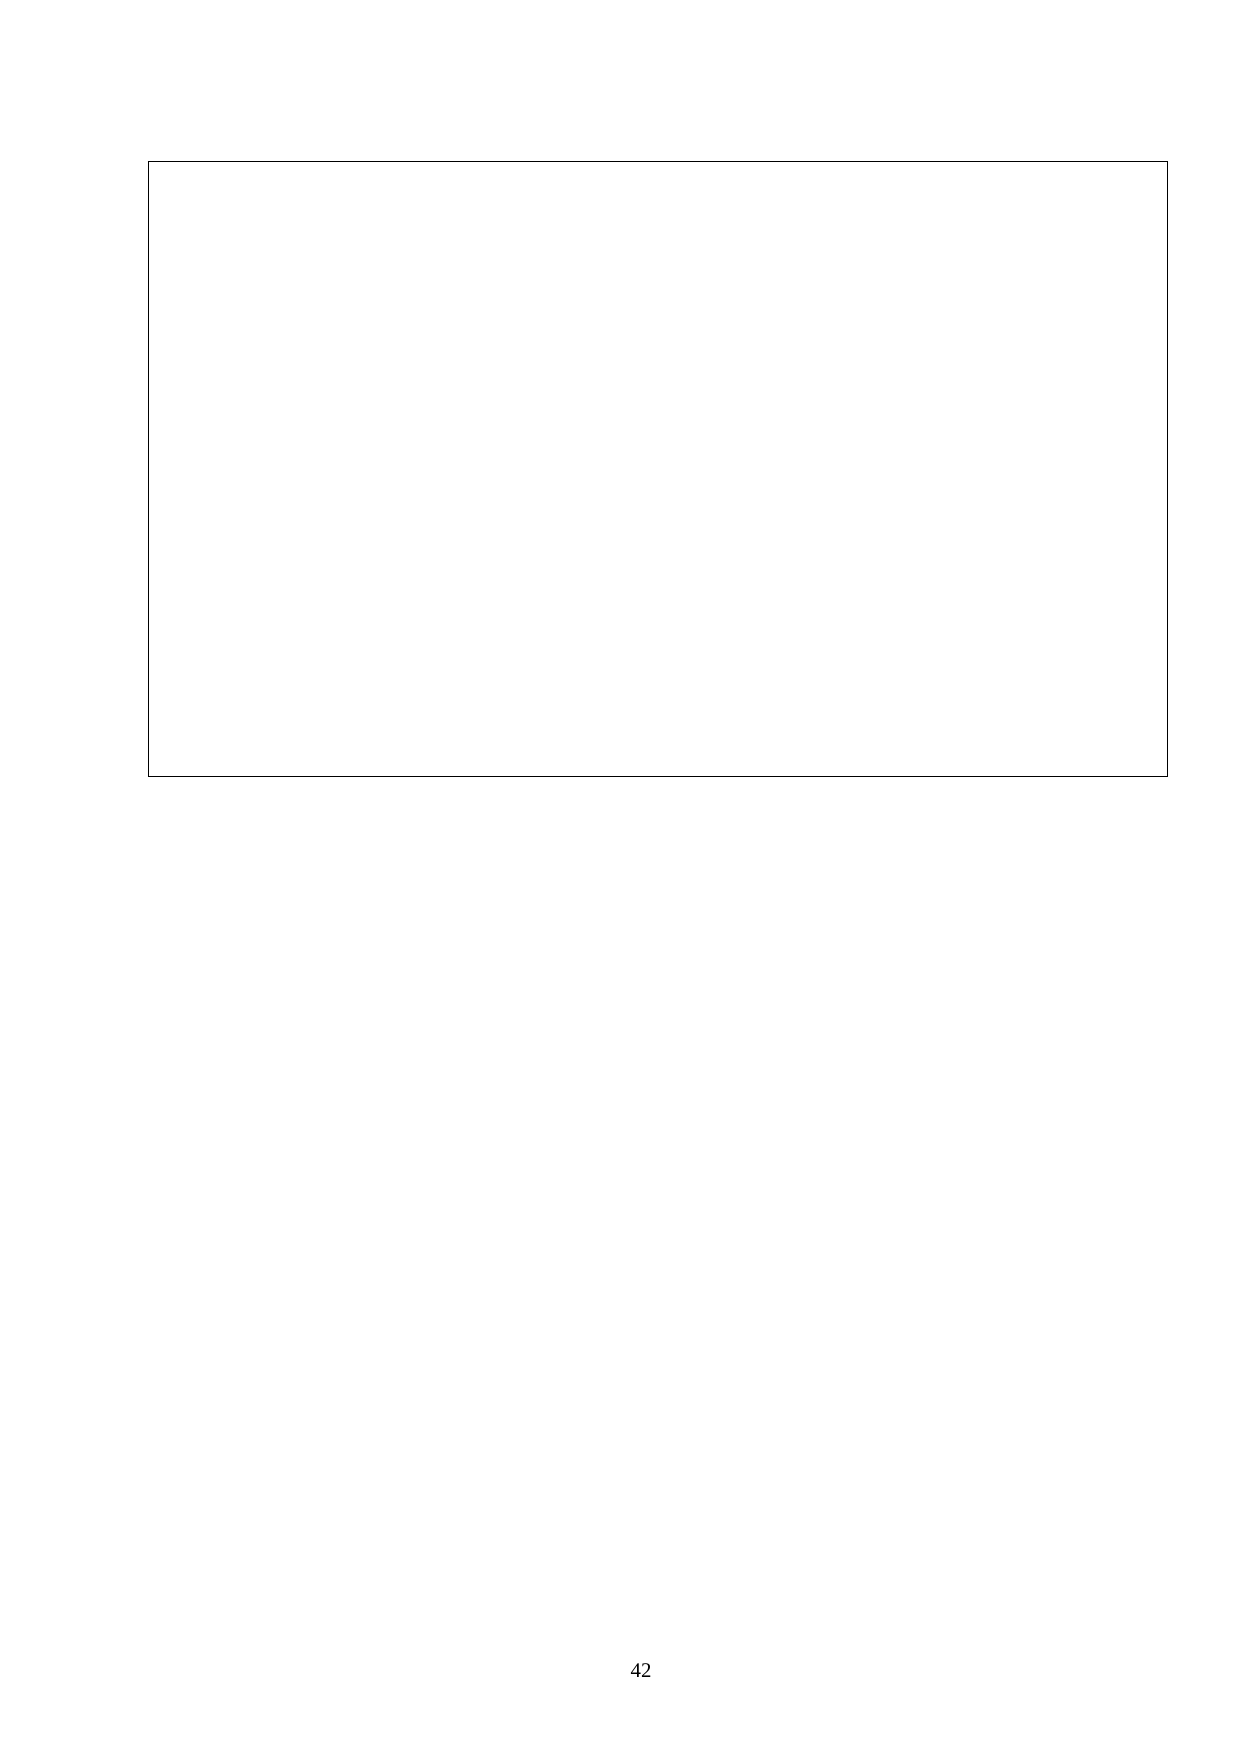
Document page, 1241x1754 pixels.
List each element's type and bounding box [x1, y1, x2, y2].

table_cell [149, 162, 1167, 776]
